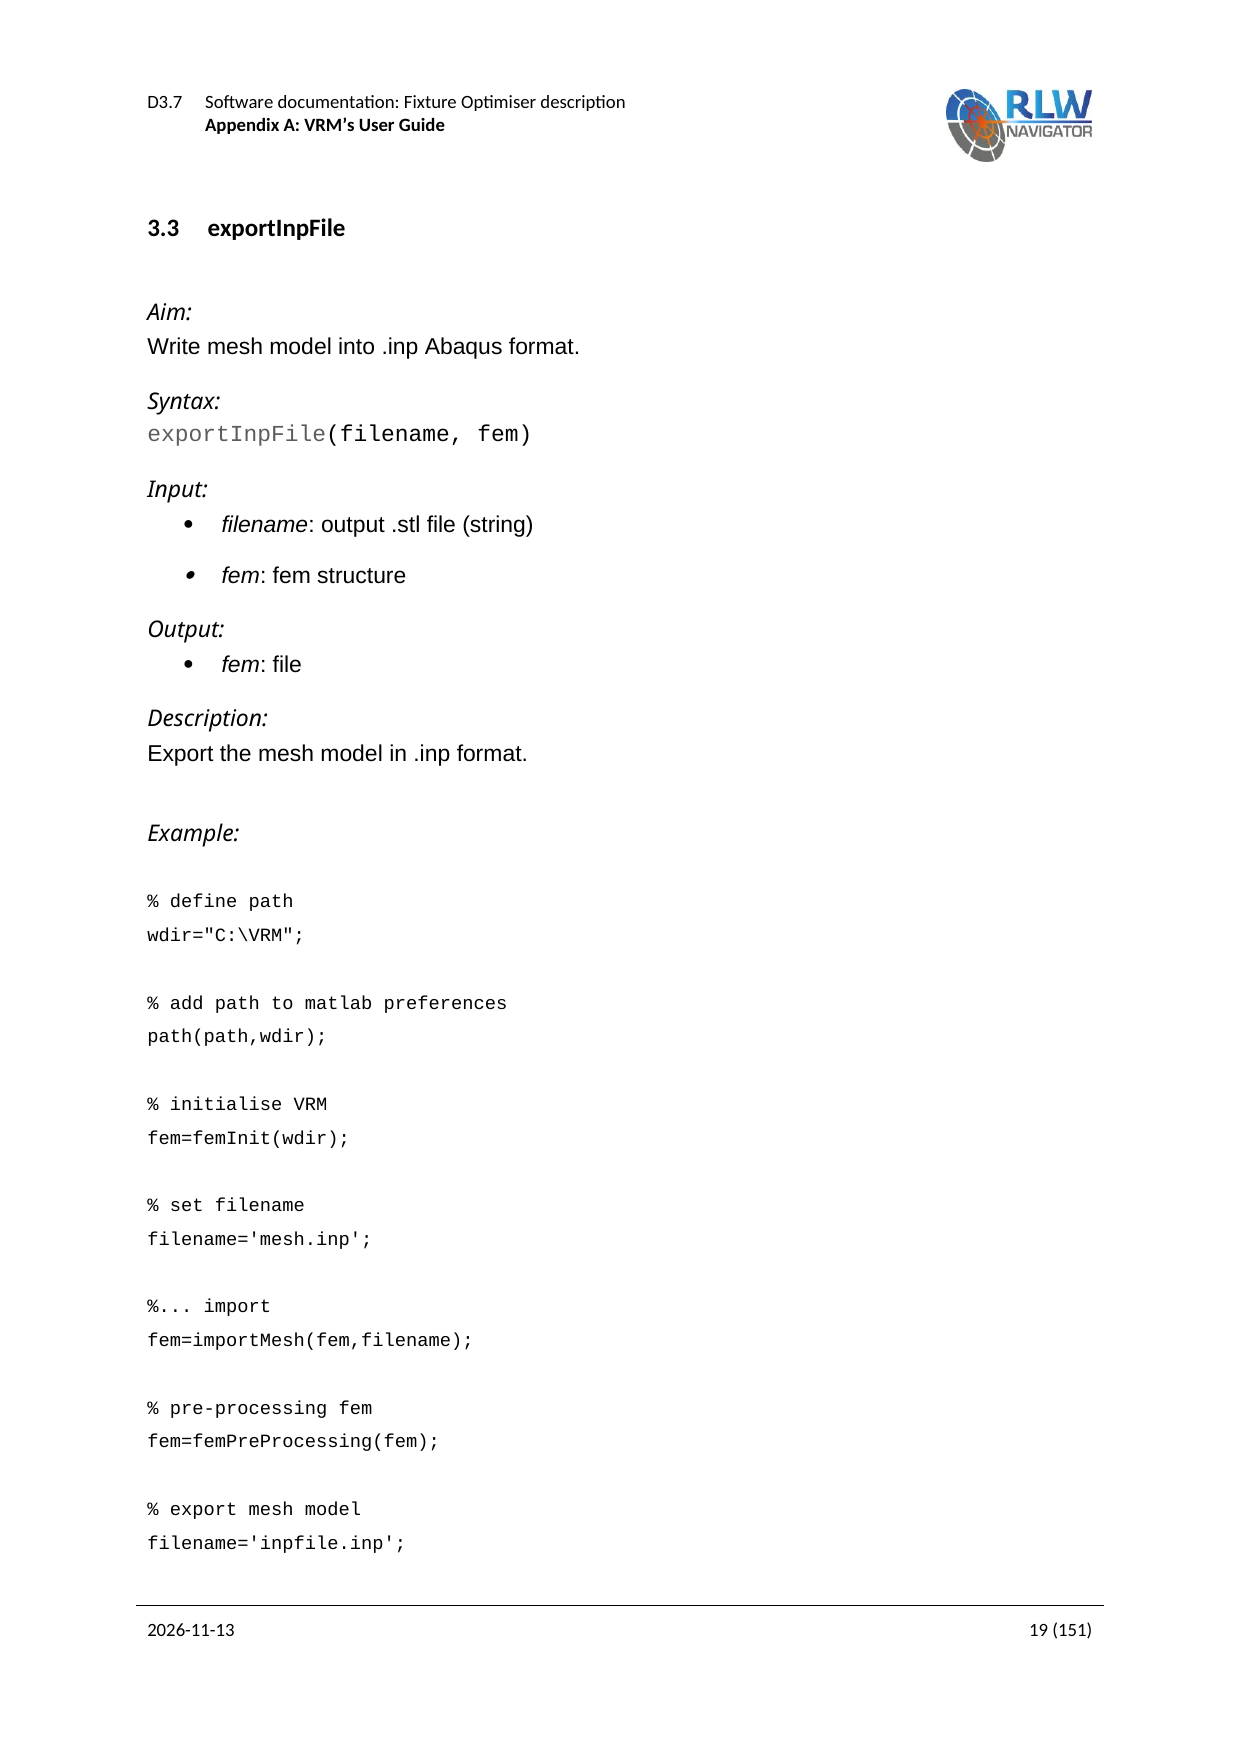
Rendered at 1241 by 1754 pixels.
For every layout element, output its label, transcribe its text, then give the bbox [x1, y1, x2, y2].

text Syntax: [147, 384, 1093, 416]
text Description: [147, 702, 1093, 733]
subtitle exportInpFile [147, 212, 1093, 243]
text % set filename [147, 1196, 1093, 1217]
text fem=importMesh(fem,filename); [147, 1331, 1093, 1352]
text path(path,wdir); [147, 1027, 1093, 1048]
text % pre-processing fem [147, 1398, 1093, 1420]
text Write mesh model into .inp Abaqus format. [147, 333, 1093, 359]
text Example: [147, 817, 1093, 848]
text wdir="C:\VRM"; [147, 926, 1093, 947]
text Export the mesh model in .inp format. [147, 739, 1093, 766]
list fem: fem structure [184, 562, 1093, 588]
text %... import [147, 1297, 1093, 1318]
text % export mesh model [147, 1500, 1093, 1521]
text filename='mesh.inp'; [147, 1230, 1093, 1251]
list fem: file [184, 651, 1093, 677]
text filename='inpfile.inp'; [147, 1533, 1093, 1555]
text % add path to matlab preferences [147, 993, 1093, 1015]
text % initialise VRM [147, 1095, 1093, 1116]
text Aim: [147, 296, 1093, 327]
text % define path [147, 892, 1093, 913]
text fem=femInit(wdir); [147, 1128, 1093, 1150]
picture [946, 89, 1092, 162]
list filename: output .stl file (string) [184, 511, 1093, 537]
text exportInpFile(filename, fem) [147, 422, 1093, 448]
text Input: [147, 473, 1093, 504]
text fem=femPreProcessing(fem); [147, 1432, 1093, 1453]
text Output: [147, 613, 1093, 644]
